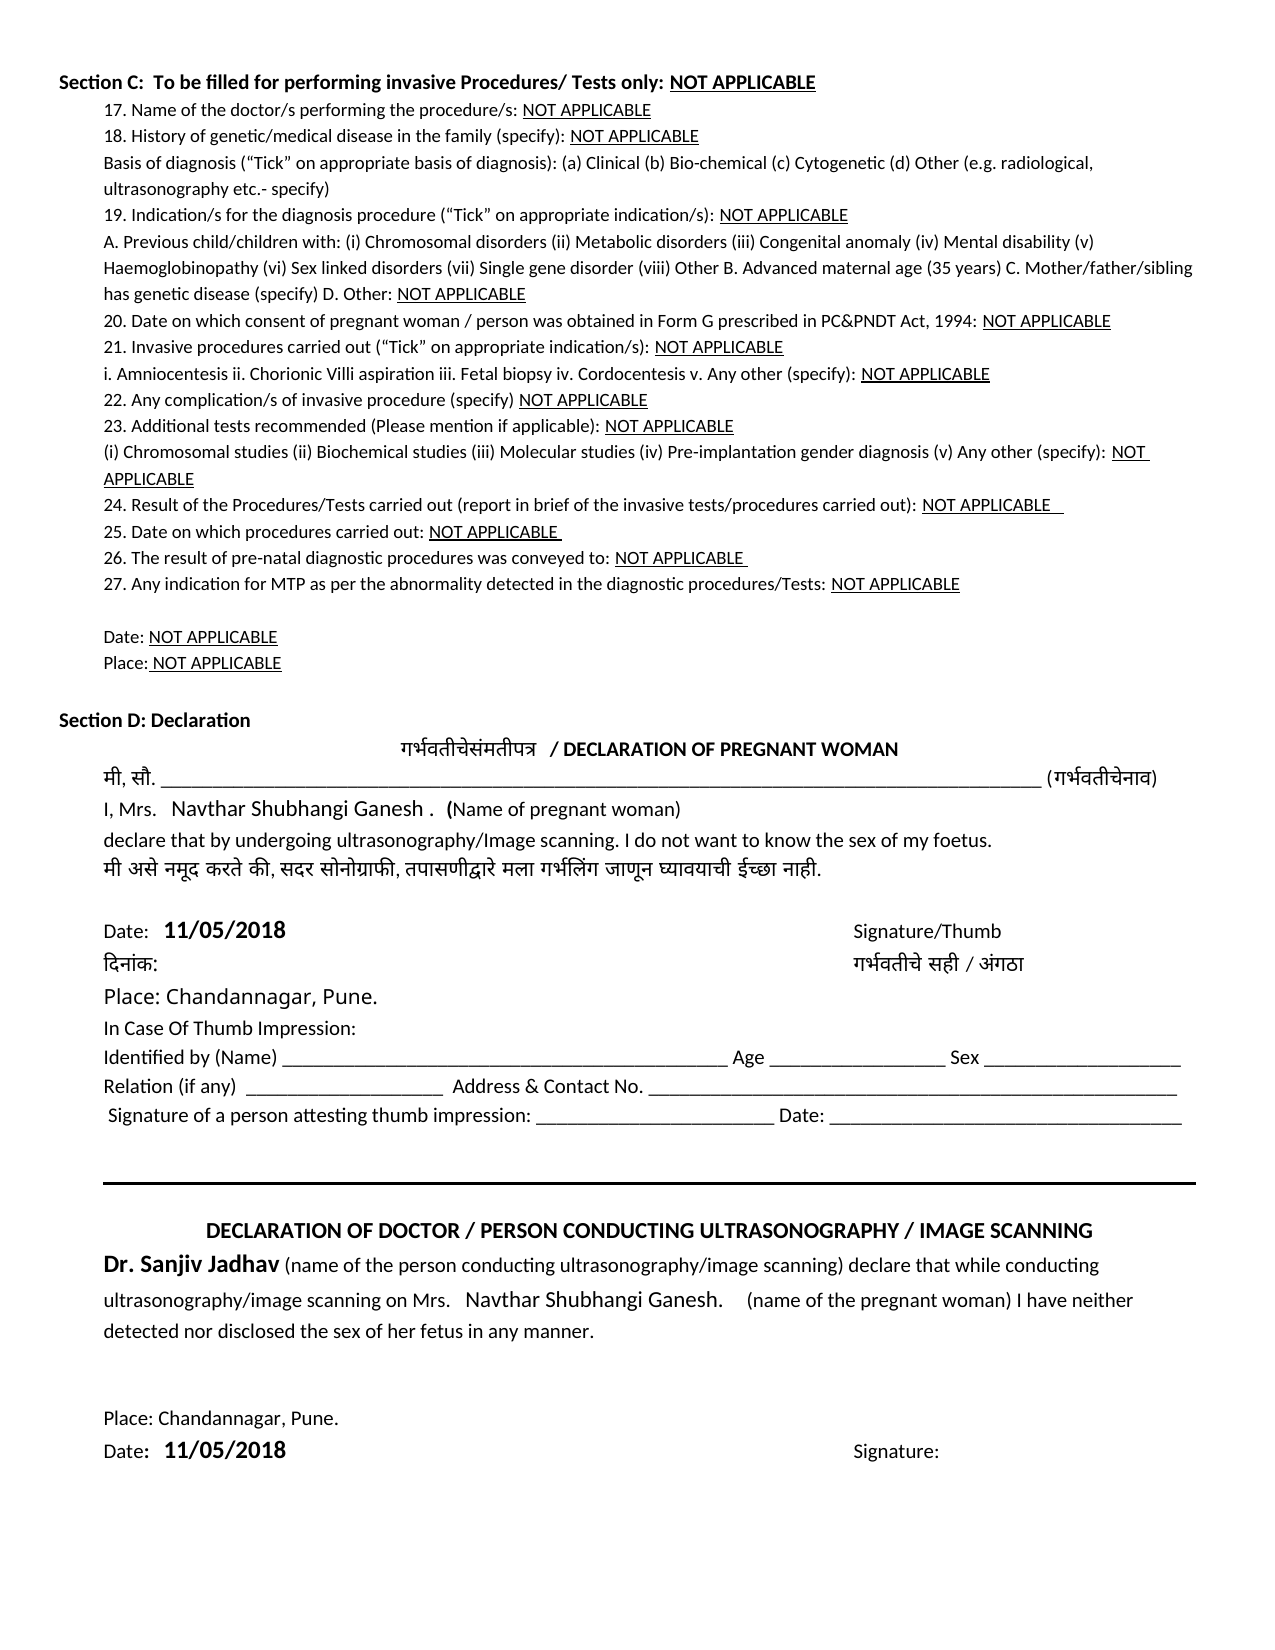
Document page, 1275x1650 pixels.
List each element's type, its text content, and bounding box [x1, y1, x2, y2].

text मी असे नमूद करते की, सदर सोनोग्राफी, तपासणीद्वारे मला गर्भलिंग जाणून घ्यावयाची ईच्छा नाही. [103, 856, 1196, 882]
text Identified by (Name) ___________________________________________ Age _________________ Sex ___________________ [103, 1044, 1196, 1069]
text 22. Any complication/s of invasive procedure (specify) NOT APPLICABLE [103, 388, 1196, 411]
text मी, सौ. _____________________________________________________________________________________ (गर्भवतीचेनाव) [103, 765, 1196, 791]
text 26. The result of pre-natal diagnostic procedures was conveyed to: NOT APPLICABLE [103, 546, 1196, 569]
text Section D: Declaration [59, 707, 1196, 732]
text Date: NOT APPLICABLE [103, 625, 1196, 648]
text Dr. Sanjiv Jadhav (name of the person conducting ultrasonography/image scanning) declare that while conducting ultrasonography/image scanning on Mrs. (name of the pregnant woman) I have neither detected nor disclosed the sex of her fetus in any manner. [103, 1248, 1196, 1343]
text A. Previous child/children with: (i) Chromosomal disorders (ii) Metabolic disorders (iii) Congenital anomaly (iv) Mental disability (v) Haemoglobinopathy (vi) Sex linked disorders (vii) Single gene disorder (viii) Other B. Advanced maternal age (35 years) C. Mother/father/sibling has genetic disease (specify) D. Other: NOT APPLICABLE [103, 230, 1196, 306]
text i. Amniocentesis ii. Chorionic Villi aspiration iii. Fetal biopsy iv. Cordocentesis v. Any other (specify): NOT APPLICABLE [103, 362, 1196, 384]
text 17. Name of the doctor/s performing the procedure/s: NOT APPLICABLE [103, 98, 1196, 121]
text दिनांक: गर्भवतीचे सही / अंगठा [103, 949, 1196, 978]
text In Case Of Thumb Impression: [103, 1015, 1196, 1040]
text गर्भवतीचेसंमतीपत्र / DECLARATION OF PREGNANT WOMAN [103, 736, 1196, 762]
text (i) Chromosomal studies (ii) Biochemical studies (iii) Molecular studies (iv) Pre-implantation gender diagnosis (v) Any other (specify): NOT APPLICABLE [103, 441, 1196, 490]
text Basis of diagnosis (“Tick” on appropriate basis of diagnosis): (a) Clinical (b) Bio-chemical (c) Cytogenetic (d) Other (e.g. radiological, ultrasonography etc.- specify) [103, 151, 1196, 200]
text Date: Signature: [103, 1434, 1196, 1464]
text I, Mrs. (Name of pregnant woman) [103, 794, 1196, 823]
text 25. Date on which procedures carried out: NOT APPLICABLE [103, 520, 1196, 543]
text Place: Chandannagar, Pune. [103, 1405, 1196, 1430]
text Place: Chandannagar, Pune. [103, 982, 1196, 1011]
text 23. Additional tests recommended (Please mention if applicable): NOT APPLICABLE [103, 414, 1196, 437]
text 24. Result of the Procedures/Tests carried out (report in brief of the invasive tests/procedures carried out): NOT APPLICABLE [103, 493, 1196, 516]
text Signature of a person attesting thumb impression: _______________________ Date: __________________________________ [103, 1102, 1196, 1182]
text 18. History of genetic/medical disease in the family (specify): NOT APPLICABLE [103, 124, 1196, 147]
text declare that by undergoing ultrasonography/Image scanning. I do not want to know the sex of my foetus. [103, 827, 1196, 852]
text Section C: To be filled for performing invasive Procedures/ Tests only: NOT APPLICABLE [0, 69, 1275, 94]
text 27. Any indication for MTP as per the abnormality detected in the diagnostic procedures/Tests: NOT APPLICABLE [103, 572, 1196, 595]
text 19. Indication/s for the diagnosis procedure (“Tick” on appropriate indication/s): NOT APPLICABLE [103, 203, 1196, 226]
text DECLARATION OF DOCTOR / PERSON CONDUCTING ULTRASONOGRAPHY / IMAGE SCANNING [103, 1216, 1196, 1244]
text 20. Date on which consent of pregnant woman / person was obtained in Form G prescribed in PC&PNDT Act, 1994: NOT APPLICABLE [103, 309, 1196, 332]
text 21. Invasive procedures carried out (“Tick” on appropriate indication/s): NOT APPLICABLE [103, 335, 1196, 358]
text Date: Signature/Thumb [103, 914, 1196, 945]
text Place: NOT APPLICABLE [103, 652, 1196, 674]
text Relation (if any) ___________________ Address & Contact No. ___________________________________________________ [103, 1073, 1196, 1098]
